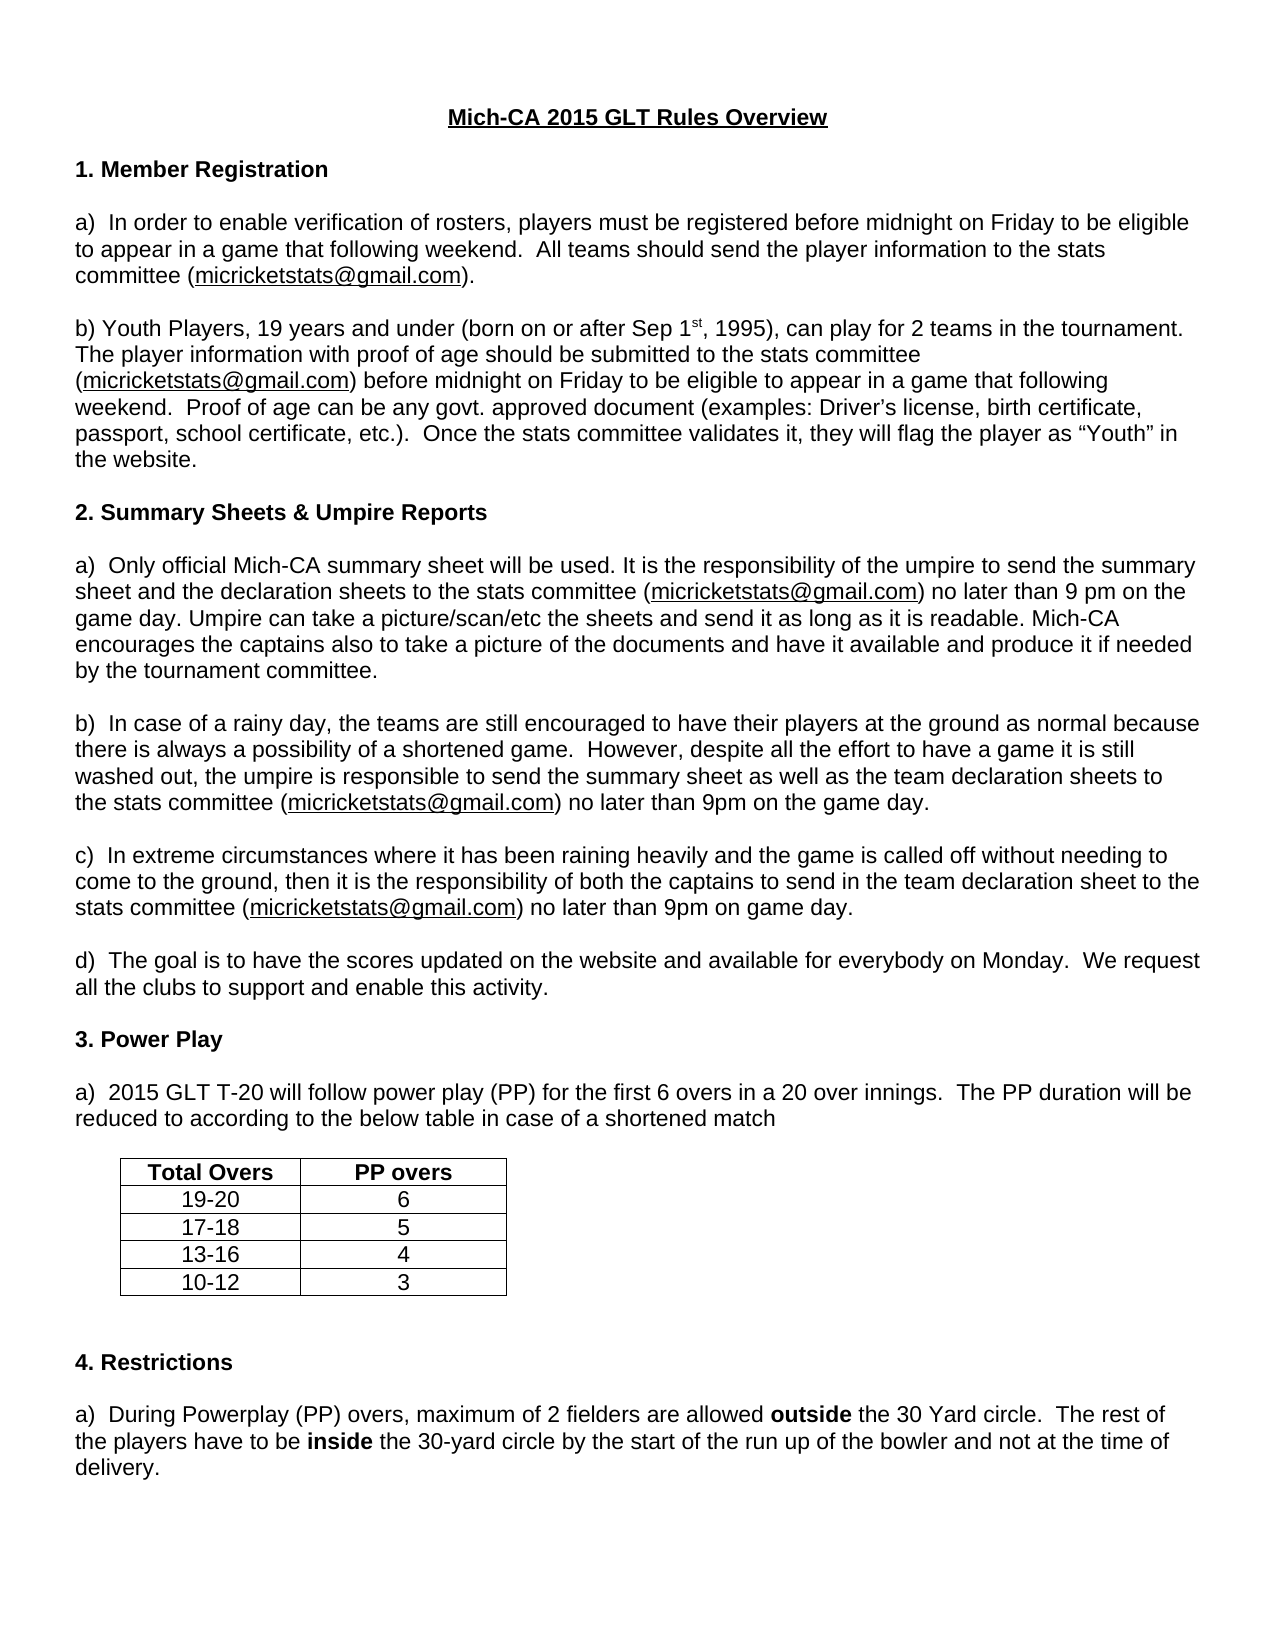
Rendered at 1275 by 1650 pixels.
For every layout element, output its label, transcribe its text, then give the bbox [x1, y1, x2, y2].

table_header Total Overs [121, 1159, 300, 1185]
text a) During Powerplay (PP) overs, maximum of 2 fielders are allowed outside the 30 Yard circle. The rest of the players have to be inside the 30-yard circle by the start of the run up of the bowler and not at the time of delivery. [75, 1401, 1200, 1507]
table_cell 10-12 [121, 1269, 300, 1295]
table_cell 3 [301, 1269, 506, 1295]
text d) The goal is to have the scores updated on the website and available for everybody on Monday. We request all the clubs to support and enable this activity. [75, 947, 1200, 1026]
table_cell 4 [301, 1241, 506, 1267]
text a) Only official Mich-CA summary sheet will be used. It is the responsibility of the umpire to send the summary sheet and the declaration sheets to the stats committee (micricketstats@gmail.com) no later than 9 pm on the game day. Umpire can take a picture/scan/etc the sheets and send it as long as it is readable. Mich-CA encourages the captains also to take a picture of the documents and have it available and produce it if needed by the tournament committee. [75, 552, 1200, 683]
table_cell 13-16 [121, 1241, 300, 1267]
text 4. Restrictions [75, 1349, 1200, 1375]
table_header PP overs [301, 1159, 506, 1185]
text b) In case of a rainy day, the teams are still encouraged to have their players at the ground as normal because there is always a possibility of a shortened game. However, despite all the effort to have a game it is still washed out, the umpire is responsible to send the summary sheet as well as the team declaration sheets to the stats committee (micricketstats@gmail.com) no later than 9pm on the game day. [75, 710, 1200, 815]
table_cell 6 [301, 1186, 506, 1213]
table_cell 17-18 [121, 1214, 300, 1240]
text 3. Power Play [75, 1026, 1200, 1079]
table_cell 19-20 [121, 1186, 300, 1213]
text 2. Summary Sheets & Umpire Reports [75, 499, 1200, 552]
text c) In extreme circumstances where it has been raining heavily and the game is called off without needing to come to the ground, then it is the responsibility of both the captains to send in the team declaration sheet to the stats committee (micricketstats@gmail.com) no later than 9pm on game day. [75, 842, 1200, 947]
text a) 2015 GLT T-20 will follow power play (PP) for the first 6 overs in a 20 over innings. The PP duration will be reduced to according to the below table in case of a shortened match [75, 1079, 1200, 1132]
text Mich-CA 2015 GLT Rules Overview [75, 104, 1200, 130]
text b) Youth Players, 19 years and under (born on or after Sep 1st, 1995), can play for 2 teams in the tournament. The player information with proof of age should be submitted to the stats committee (micricketstats@gmail.com) before midnight on Friday to be eligible to appear in a game that following weekend. Proof of age can be any govt. approved document (examples: Driver’s license, birth certificate, passport, school certificate, etc.). Once the stats committee validates it, they will flag the player as “Youth” in the website. [75, 314, 1200, 499]
text 1. Member Registration [75, 156, 1200, 183]
text a) In order to enable verification of rosters, players must be registered before midnight on Friday to be eligible to appear in a game that following weekend. All teams should send the player information to the stats committee (micricketstats@gmail.com). [75, 209, 1200, 288]
table_cell 5 [301, 1214, 506, 1240]
